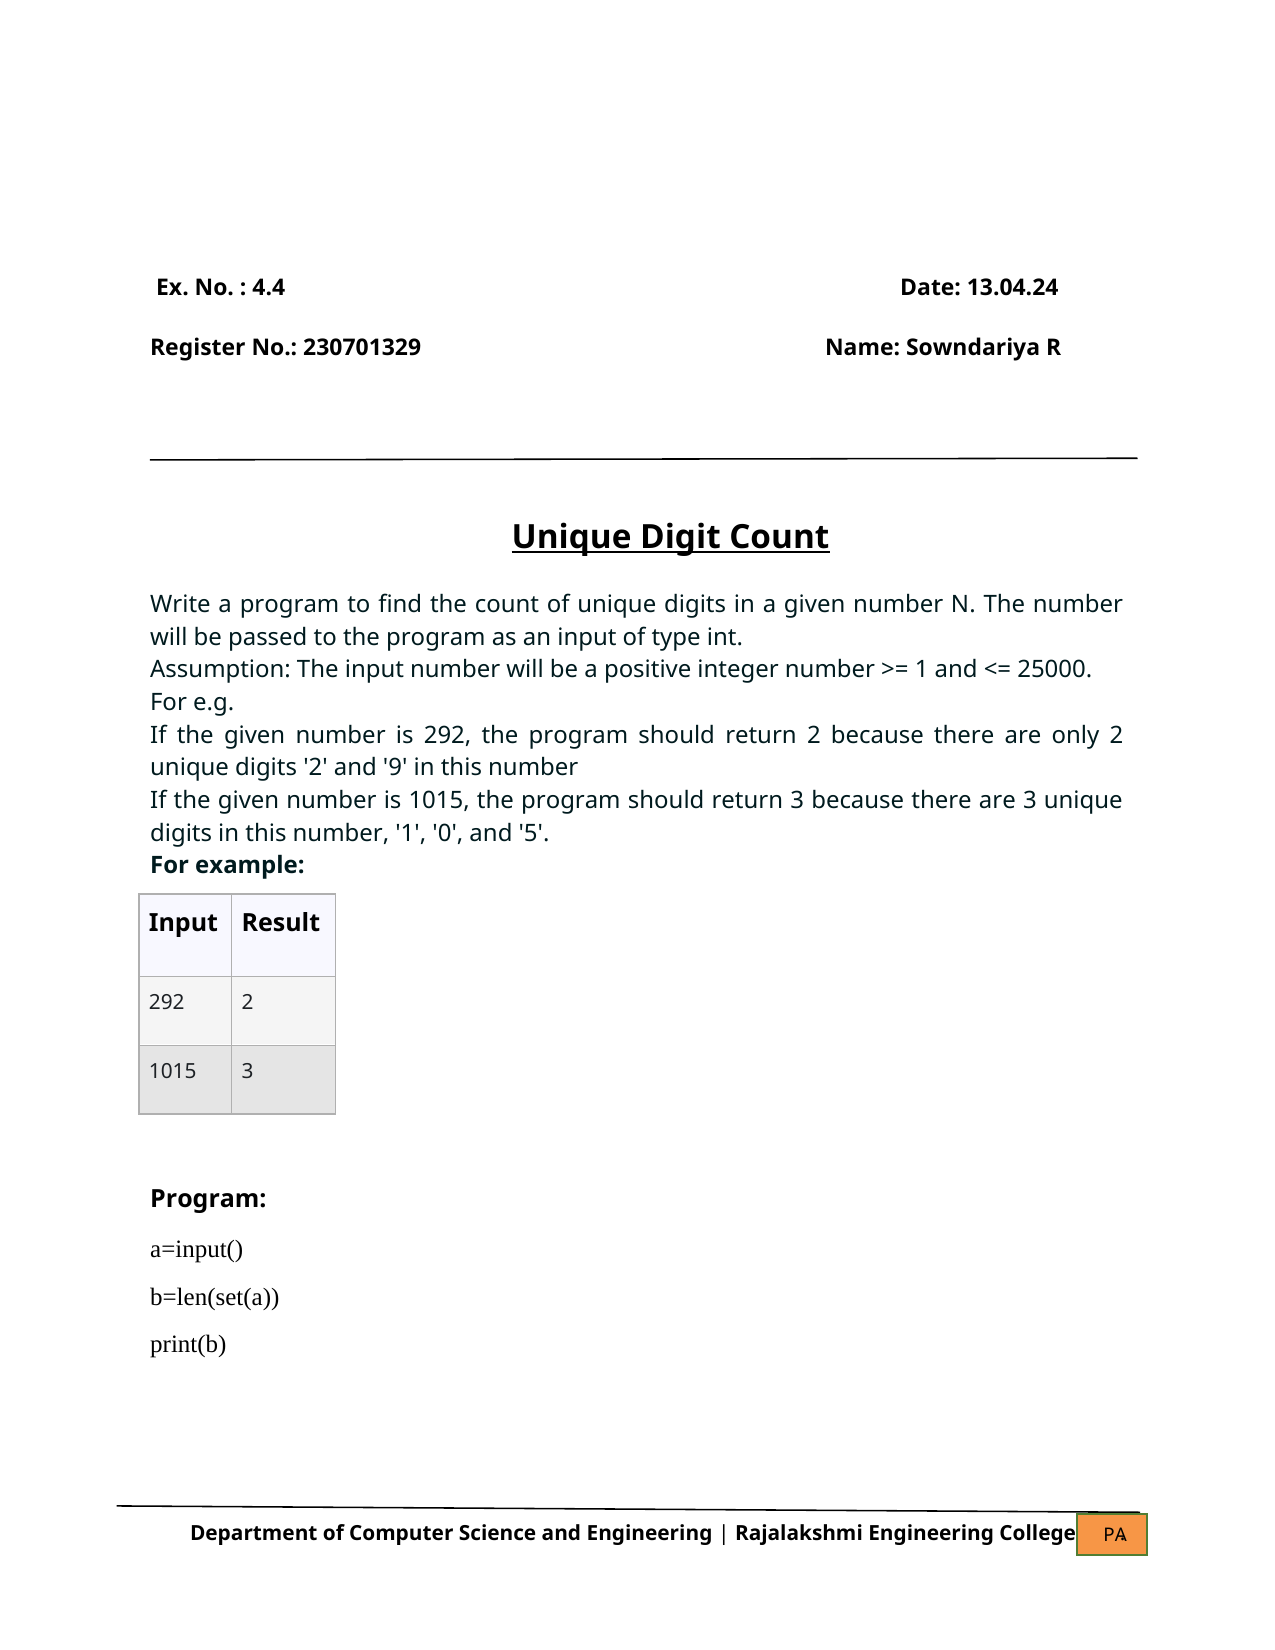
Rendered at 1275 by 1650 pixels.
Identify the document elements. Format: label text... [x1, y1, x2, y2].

text For example: [150, 848, 1125, 881]
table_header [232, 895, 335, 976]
text print(b) [150, 1329, 1125, 1358]
text For e.g. [150, 685, 1125, 717]
text If the given number is 1015, the program should return 3 because there are 3 unique digits in this number, '1', '0', and '5'. [150, 783, 1125, 848]
text Write a program to find the count of unique digits in a given number N. The number will be passed to the program as an input of type int. [150, 587, 1125, 652]
text a=input() [150, 1234, 1125, 1263]
text If the given number is 292, the program should return 2 because there are only 2 unique digits '2' and '9' in this number [150, 717, 1125, 783]
text Assumption: The input number will be a positive integer number >= 1 and <= 25000. [150, 652, 1125, 685]
text Register No.: 230701329 Name: Sowndariya R [150, 331, 1125, 362]
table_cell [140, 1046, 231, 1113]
text b=len(set(a)) [150, 1282, 1125, 1310]
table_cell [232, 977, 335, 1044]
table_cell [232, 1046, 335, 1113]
text Ex. No. : 4.4 Date: 13.04.24 [150, 271, 1125, 302]
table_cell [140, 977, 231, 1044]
text Program: [150, 1180, 1125, 1214]
text Unique Digit Count [216, 512, 1125, 558]
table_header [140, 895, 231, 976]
